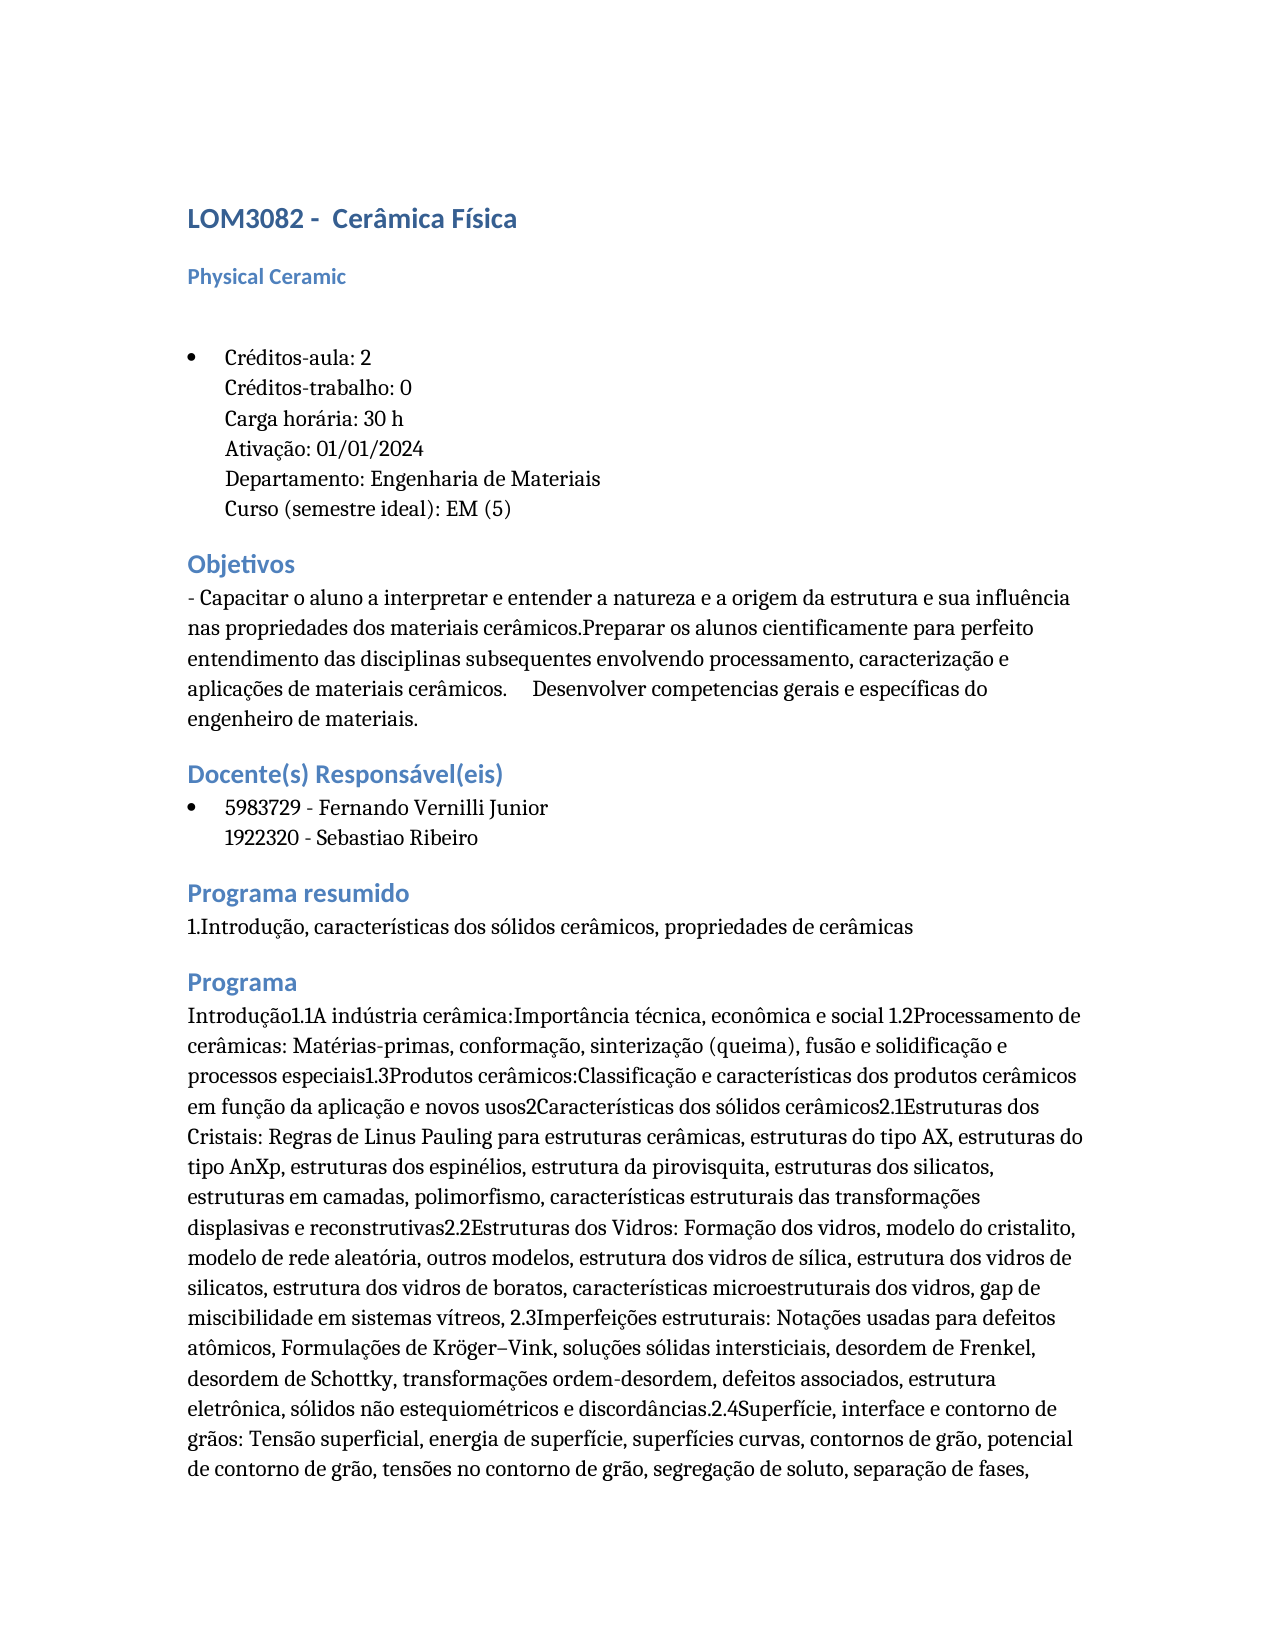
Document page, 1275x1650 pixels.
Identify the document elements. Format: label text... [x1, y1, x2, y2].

subtitle Docente(s) Responsável(eis) [187, 757, 1087, 790]
text 1.Introdução, características dos sólidos cerâmicos, propriedades de cerâmicas [187, 914, 1087, 940]
subtitle Physical Ceramic [187, 262, 1087, 290]
subtitle Programa resumido [187, 876, 1087, 909]
text - Capacitar o aluno a interpretar e entender a natureza e a origem da estrutura e sua influência nas propriedades dos materiais cerâmicos.Preparar os alunos cientificamente para perfeito entendimento das disciplinas subsequentes envolvendo processamento, caracterização e aplicações de materiais cerâmicos. Desenvolver competencias gerais e específicas do engenheiro de materiais. [187, 585, 1087, 732]
list Créditos-aula: 2 Créditos-trabalho: 0 Carga horária: 30 h Ativação: 01/01/2024 Departamento: Engenharia de Materiais Curso (semestre ideal): EM (5) [187, 345, 1087, 522]
subtitle Programa [187, 965, 1087, 998]
subtitle Objetivos [187, 547, 1087, 580]
list 5983729 - Fernando Vernilli Junior 1922320 - Sebastiao Ribeiro [187, 795, 1087, 851]
subtitle LOM3082 - Cerâmica Física [187, 200, 1087, 236]
